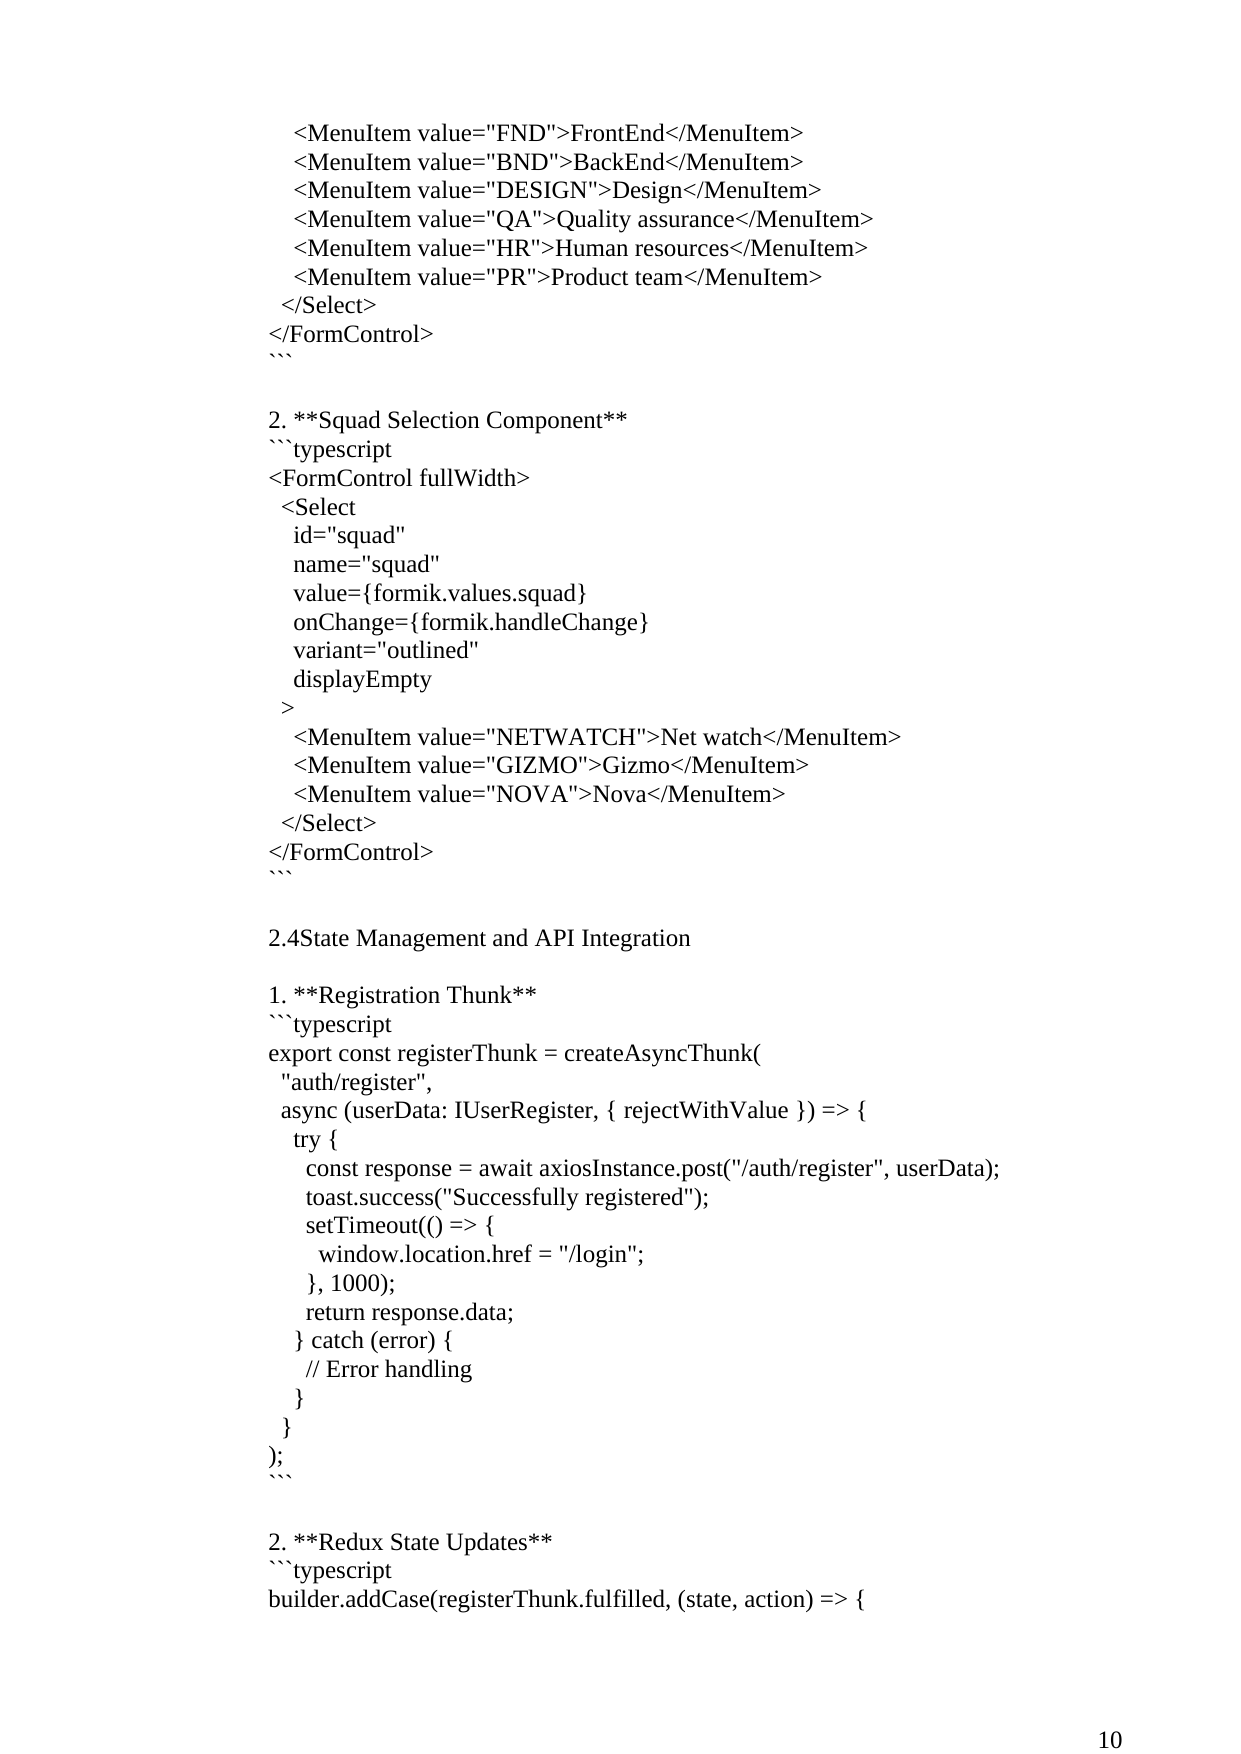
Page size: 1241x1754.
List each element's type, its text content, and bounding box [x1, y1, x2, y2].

text 2.4State Management and API Integration [268, 923, 1122, 952]
text </Select> [268, 808, 1122, 837]
text <MenuItem value="HR">Human resources</MenuItem> [268, 233, 1122, 262]
text value={formik.values.squad} [268, 578, 1122, 607]
text <MenuItem value="NOVA">Nova</MenuItem> [268, 779, 1122, 808]
text const response = await axiosInstance.post("/auth/register", userData); [268, 1153, 1122, 1182]
text onChange={formik.handleChange} [268, 607, 1122, 636]
text } [268, 1412, 1122, 1441]
text } [268, 1383, 1122, 1412]
text <MenuItem value="FND">FrontEnd</MenuItem> [268, 118, 1122, 147]
text builder.addCase(registerThunk.fulfilled, (state, action) => { [268, 1584, 1122, 1613]
text 2. **Redux State Updates** [268, 1527, 1122, 1556]
text "auth/register", [268, 1067, 1122, 1096]
text ```typescript [268, 434, 1122, 463]
text ``` [268, 1469, 1122, 1498]
text <Select [268, 492, 1122, 521]
text try { [268, 1124, 1122, 1153]
text // Error handling [268, 1354, 1122, 1383]
text ); [268, 1441, 1122, 1469]
text name="squad" [268, 549, 1122, 578]
text return response.data; [268, 1297, 1122, 1326]
text <MenuItem value="GIZMO">Gizmo</MenuItem> [268, 751, 1122, 779]
text export const registerThunk = createAsyncThunk( [268, 1038, 1122, 1067]
text </FormControl> [268, 319, 1122, 348]
text <MenuItem value="DESIGN">Design</MenuItem> [268, 176, 1122, 204]
text <MenuItem value="QA">Quality assurance</MenuItem> [268, 204, 1122, 233]
text id="squad" [268, 521, 1122, 549]
text <FormControl fullWidth> [268, 463, 1122, 492]
text </Select> [268, 291, 1122, 319]
text ```typescript [268, 1009, 1122, 1038]
text 2. **Squad Selection Component** [268, 406, 1122, 434]
text </FormControl> [268, 837, 1122, 866]
text }, 1000); [268, 1268, 1122, 1297]
text variant="outlined" [268, 636, 1122, 664]
text <MenuItem value="BND">BackEnd</MenuItem> [268, 147, 1122, 176]
text <MenuItem value="NETWATCH">Net watch</MenuItem> [268, 722, 1122, 751]
text <MenuItem value="PR">Product team</MenuItem> [268, 262, 1122, 291]
text setTimeout(() => { [268, 1211, 1122, 1239]
text } catch (error) { [268, 1326, 1122, 1354]
text > [268, 693, 1122, 722]
text toast.success("Successfully registered"); [268, 1182, 1122, 1211]
text 1. **Registration Thunk** [268, 981, 1122, 1009]
text ```typescript [268, 1556, 1122, 1584]
text async (userData: IUserRegister, { rejectWithValue }) => { [268, 1096, 1122, 1124]
text ``` [268, 866, 1122, 894]
text ``` [268, 348, 1122, 377]
text displayEmpty [268, 664, 1122, 693]
text window.location.href = "/login"; [268, 1239, 1122, 1268]
